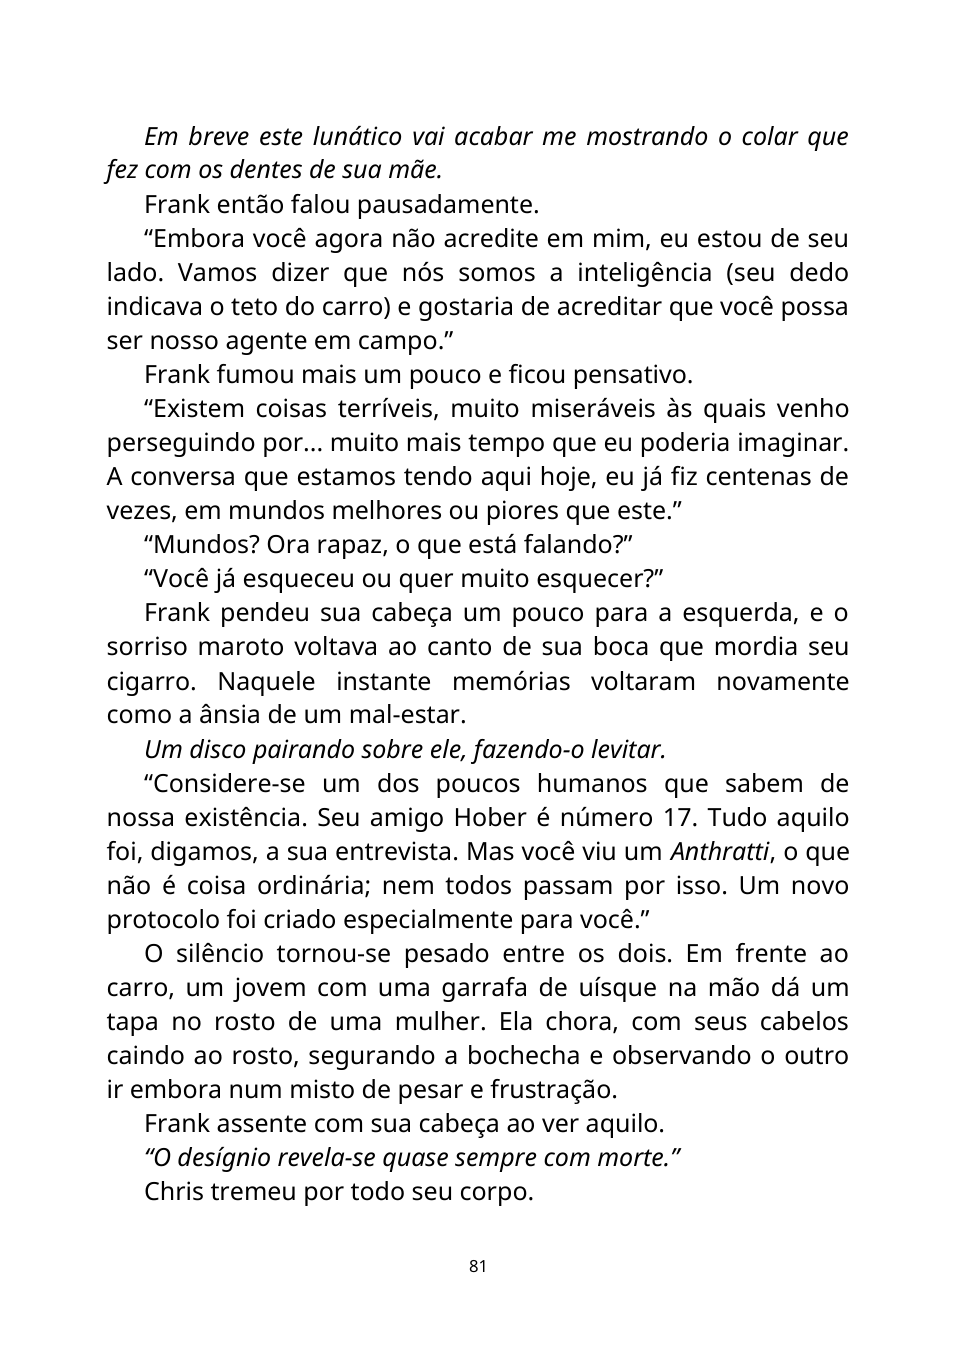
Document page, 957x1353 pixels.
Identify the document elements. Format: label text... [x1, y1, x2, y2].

text “Existem coisas terríveis, muito miseráveis às quais venho perseguindo por... muito mais tempo que eu poderia imaginar. A conversa que estamos tendo aqui hoje, eu já fiz centenas de vezes, em mundos melhores ou piores que este.” [106, 391, 850, 527]
text Frank assente com sua cabeça ao ver aquilo. [106, 1106, 850, 1140]
text Frank pendeu sua cabeça um pouco para a esquerda, e o sorriso maroto voltava ao canto de sua boca que mordia seu cigarro. Naquele instante memórias voltaram novamente como a ânsia de um mal-estar. [106, 595, 850, 731]
text Em breve este lunático vai acabar me mostrando o colar que fez com os dentes de sua mãe. [106, 118, 850, 186]
text Frank fumou mais um pouco e ficou pensativo. [106, 357, 850, 391]
text “Mundos? Ora rapaz, o que está falando?” [106, 527, 850, 561]
text Chris tremeu por todo seu corpo. [106, 1174, 850, 1208]
text O silêncio tornou-se pesado entre os dois. Em frente ao carro, um jovem com uma garrafa de uísque na mão dá um tapa no rosto de uma mulher. Ela chora, com seus cabelos caindo ao rosto, segurando a bochecha e observando o outro ir embora num misto de pesar e frustração. [106, 936, 850, 1106]
text “Considere-se um dos poucos humanos que sabem de nossa existência. Seu amigo Hober é número 17. Tudo aquilo foi, digamos, a sua entrevista. Mas você viu um Anthratti, o que não é coisa ordinária; nem todos passam por isso. Um novo protocolo foi criado especialmente para você.” [106, 765, 850, 936]
text “O desígnio revela-se quase sempre com morte.” [106, 1140, 850, 1174]
text “Embora você agora não acredite em mim, eu estou de seu lado. Vamos dizer que nós somos a inteligência (seu dedo indicava o teto do carro) e gostaria de acreditar que você possa ser nosso agente em campo.” [106, 220, 850, 357]
text “Você já esqueceu ou quer muito esquecer?” [106, 561, 850, 595]
text Um disco pairando sobre ele, fazendo-o levitar. [106, 731, 850, 765]
text Frank então falou pausadamente. [106, 186, 850, 220]
